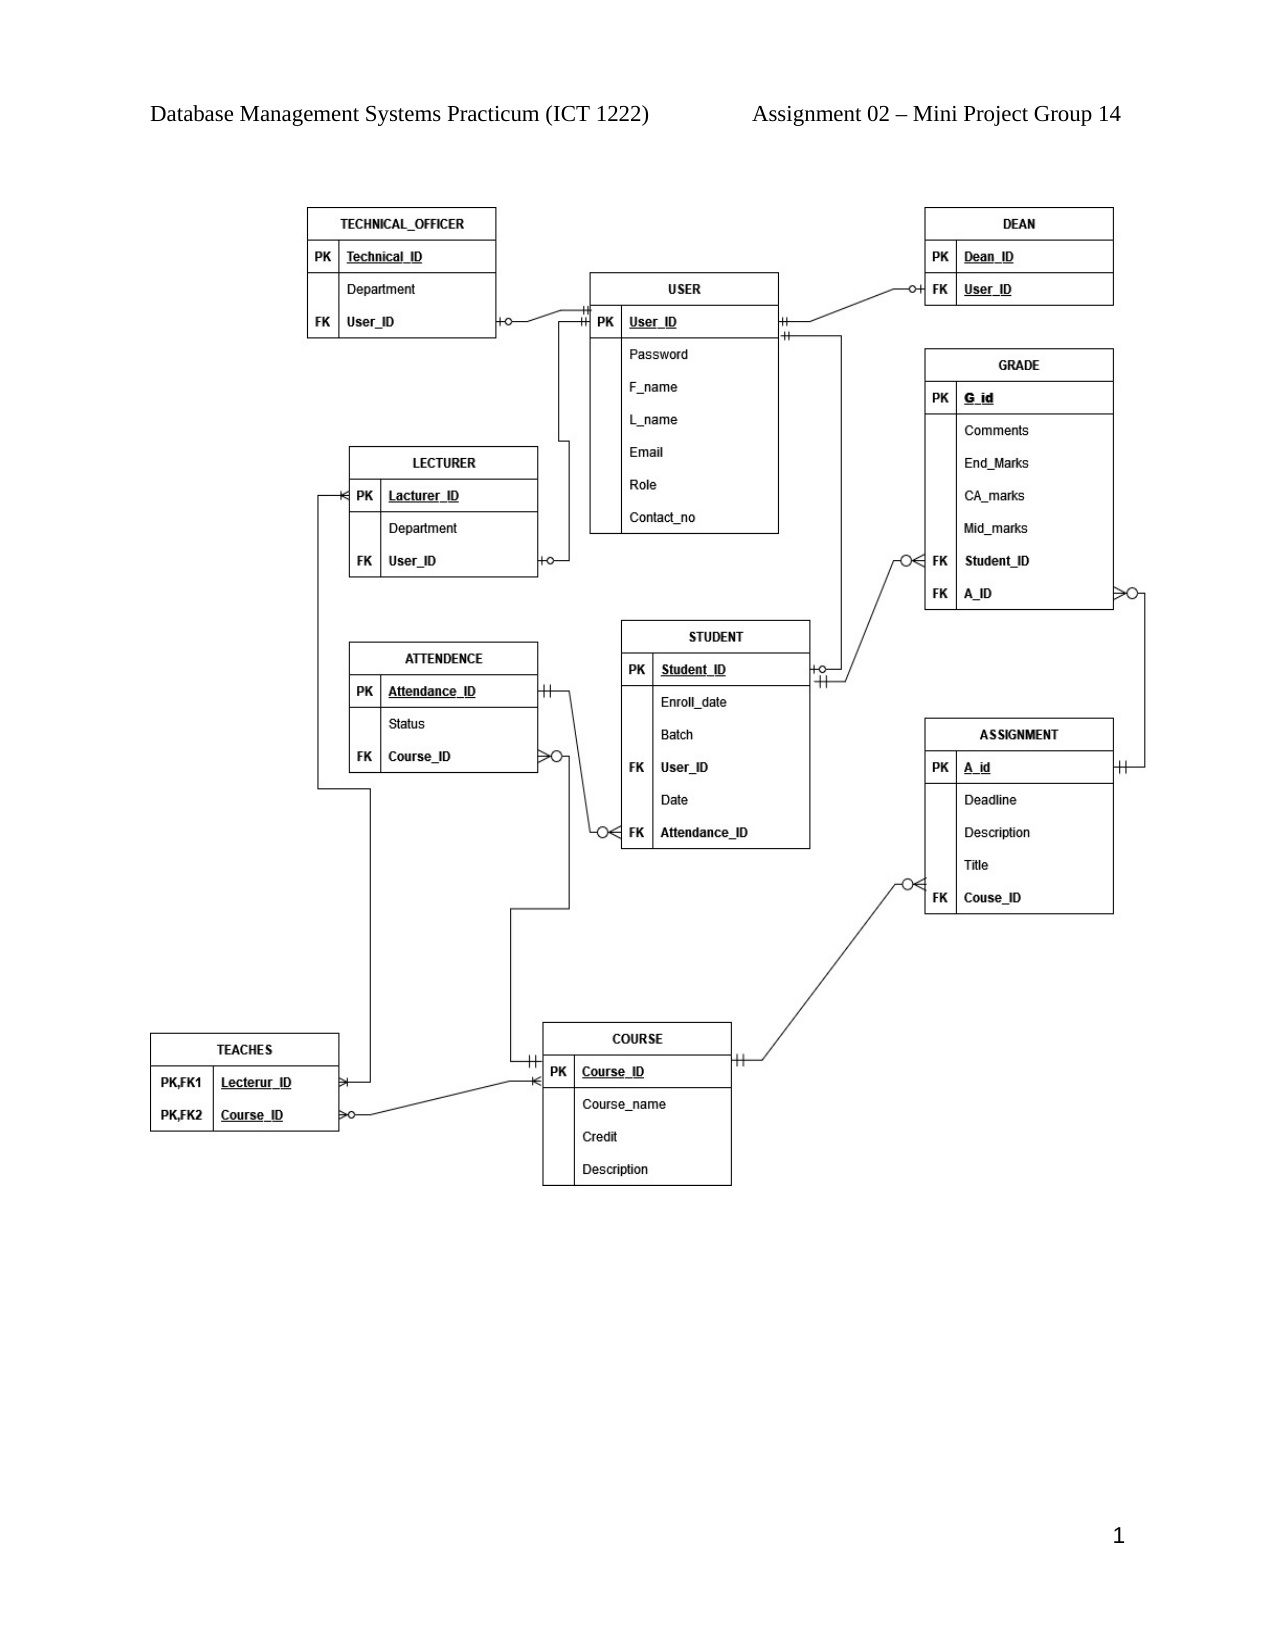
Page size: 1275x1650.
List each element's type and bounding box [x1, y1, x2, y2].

picture [150, 207, 1160, 1186]
